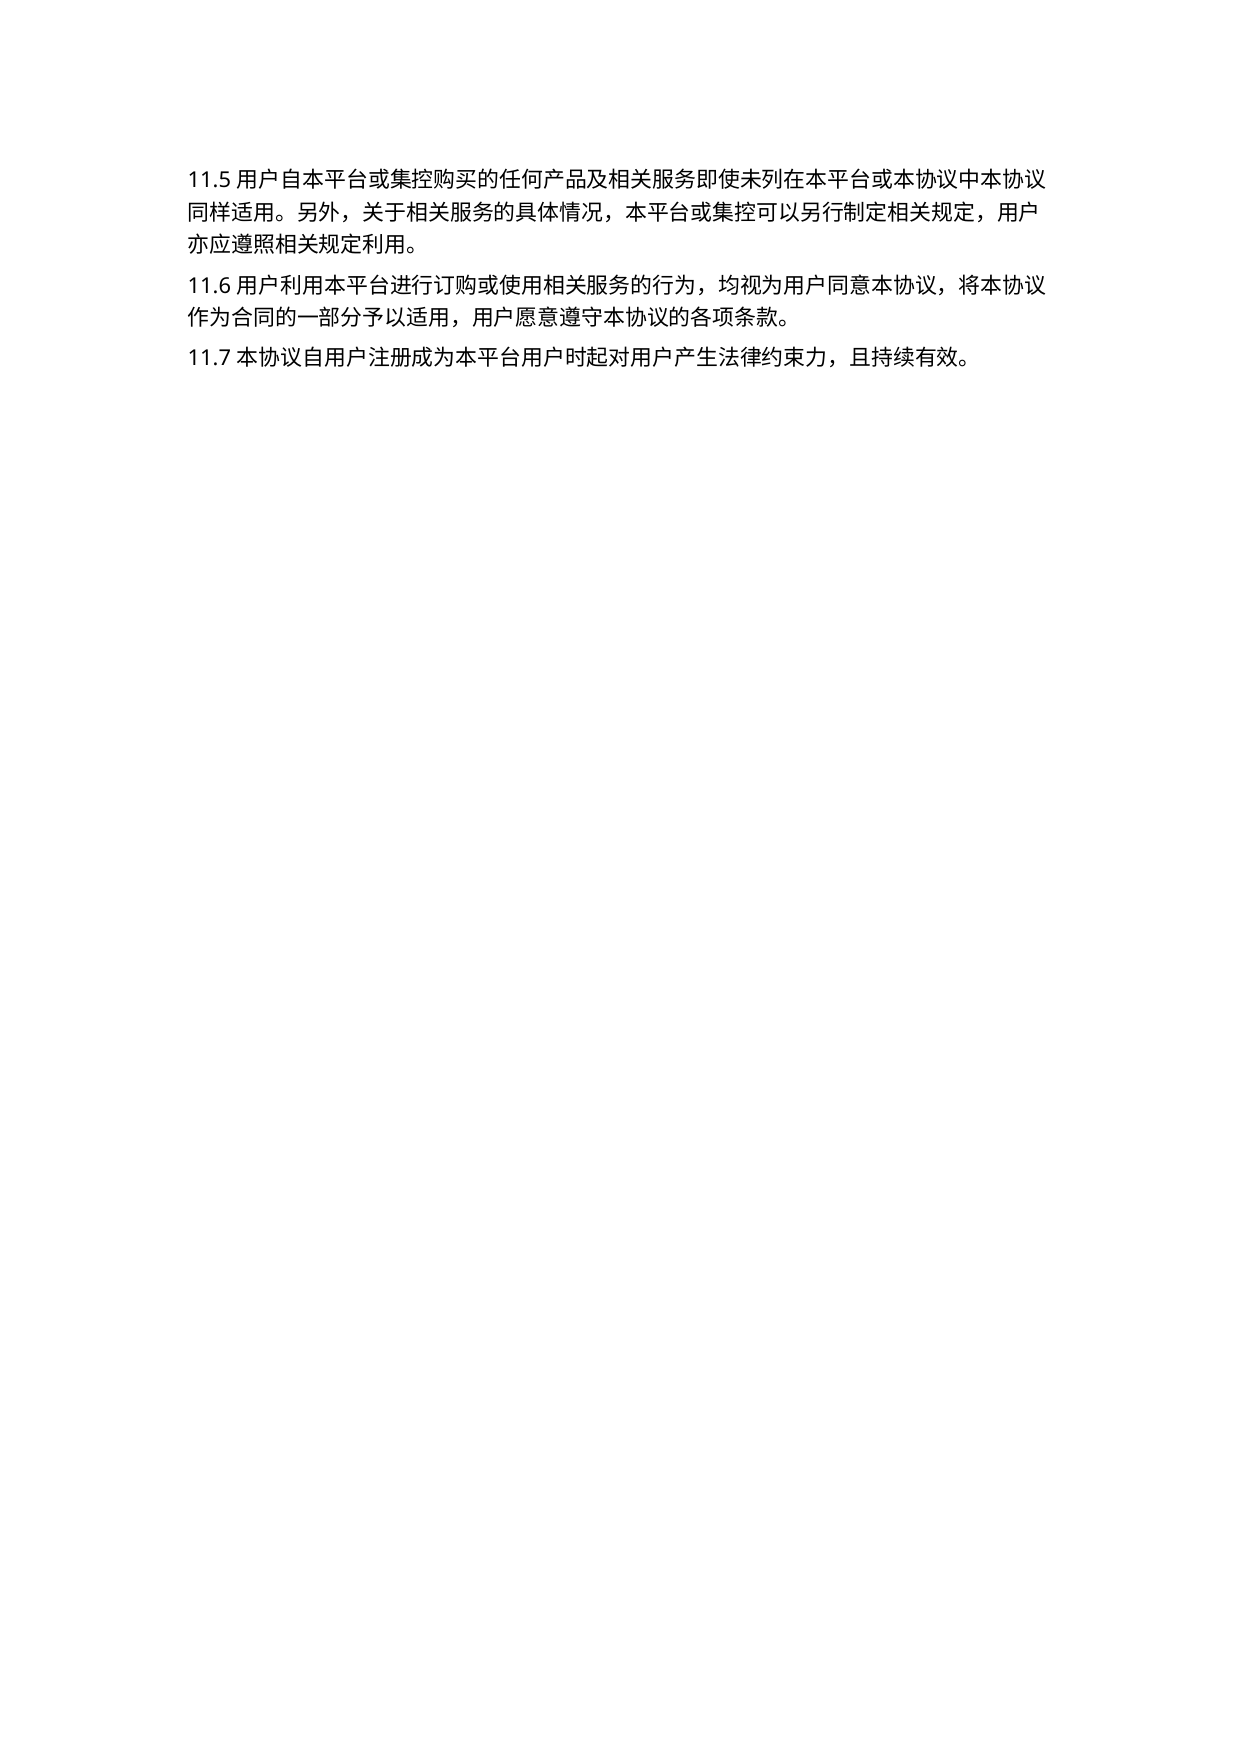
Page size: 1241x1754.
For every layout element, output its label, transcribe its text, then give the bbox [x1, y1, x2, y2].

text 11.7 本协议自用户注册成为本平台用户时起对用户产生法律约束力，且持续有效。 [187, 340, 1053, 373]
text 11.5 用户自本平台或集控购买的任何产品及相关服务即使未列在本平台或本协议中本协议同样适用。另外，关于相关服务的具体情况，本平台或集控可以另行制定相关规定，用户亦应遵照相关规定利用。 [187, 162, 1053, 259]
text 11.6 用户利用本平台进行订购或使用相关服务的行为，均视为用户同意本协议，将本协议作为合同的一部分予以适用，用户愿意遵守本协议的各项条款。 [187, 267, 1053, 332]
